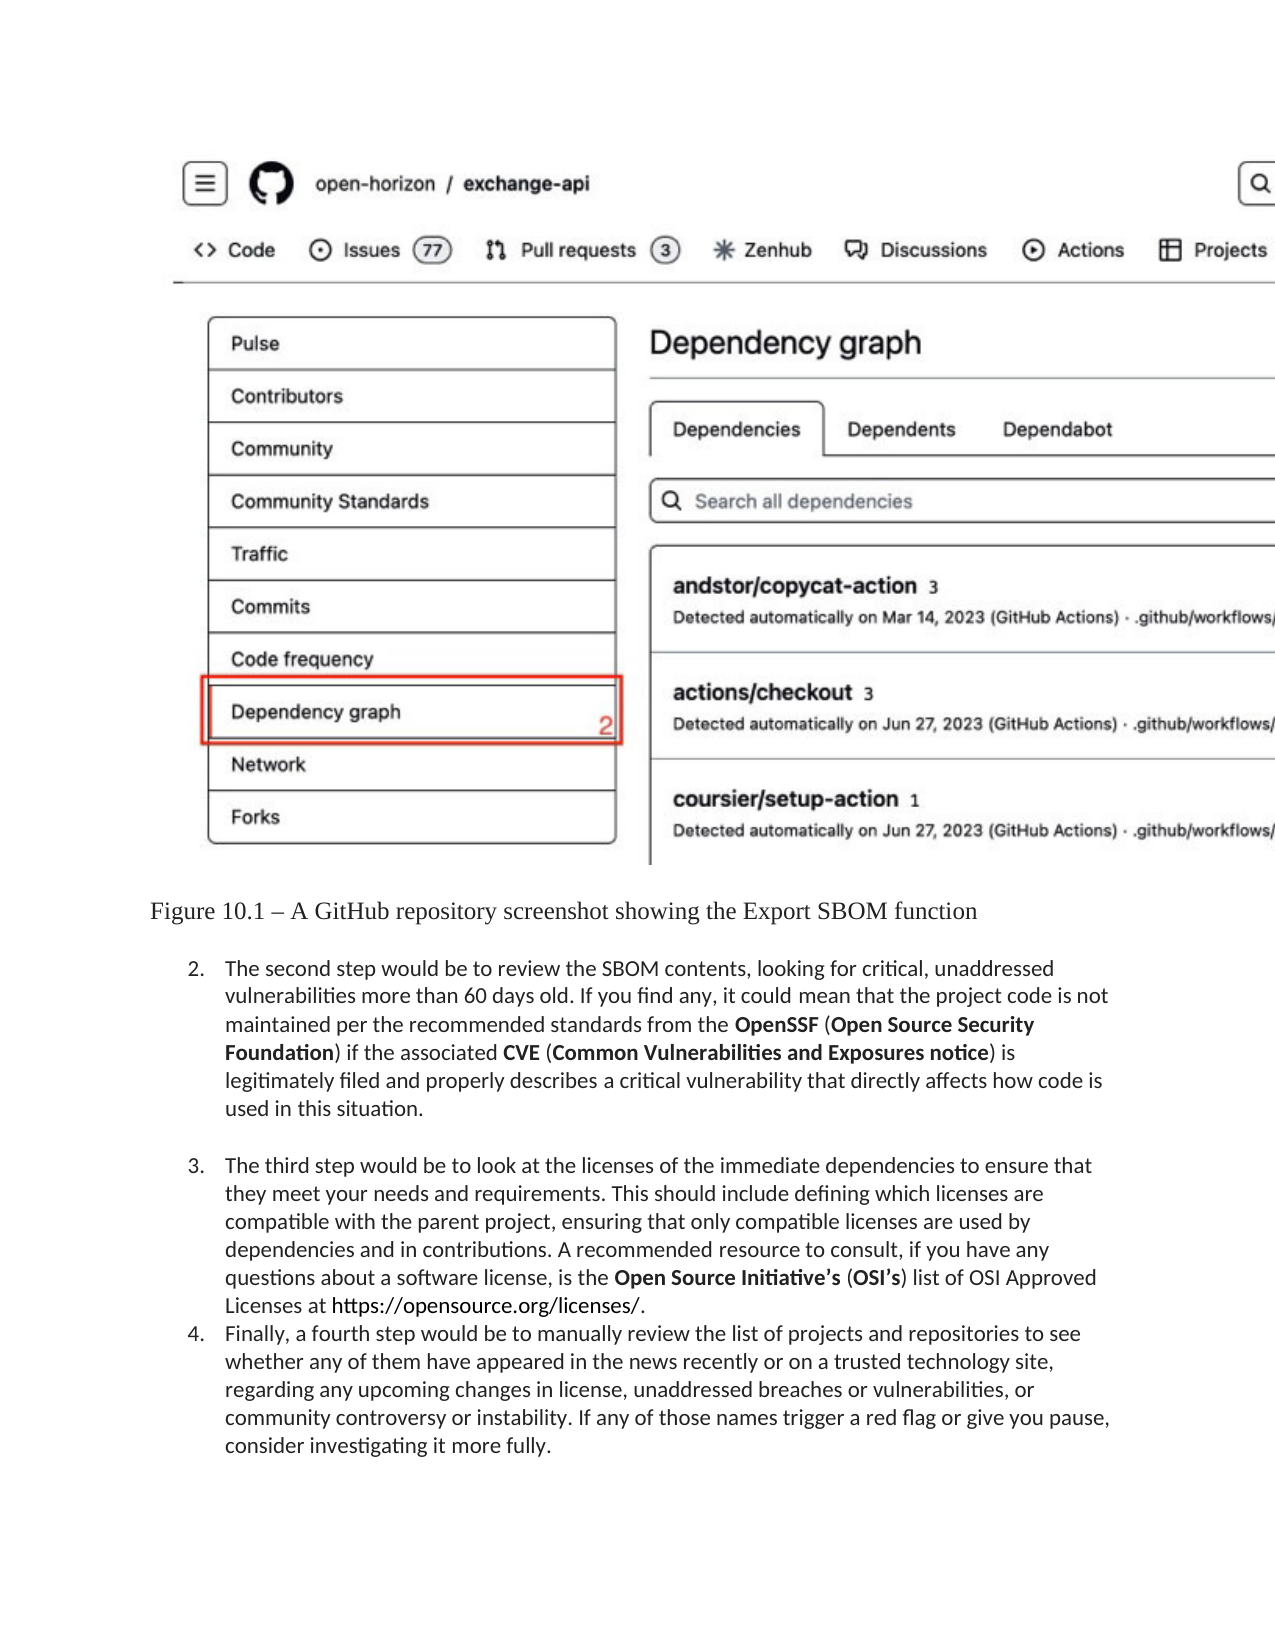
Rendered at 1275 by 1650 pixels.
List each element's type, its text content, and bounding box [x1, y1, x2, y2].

list The third step would be to look at the licenses of the immediate dependencies to ensure that they meet your needs and requirements. This should include defining which licenses are compatible with the parent project, ensuring that only compatible licenses are used by dependencies and in contributions. A recommended resource to consult, if you have any questions about a software license, is the Open Source Initiative’s (OSI’s) list of OSI Approved Licenses at https://opensource.org/licenses/. [187, 1151, 1125, 1319]
list Finally, a fourth step would be to manually review the list of projects and repositories to see whether any of them have appeared in the news recently or on a trusted technology site, regarding any upcoming changes in license, unaddressed breaches or vulnerabilities, or community controversy or instability. If any of those names trigger a red flag or give you pause, consider investigating it more fully. [187, 1319, 1125, 1459]
list The second step would be to review the SBOM contents, looking for critical, unaddressed vulnerabilities more than 60 days old. If you find any, it could mean that the project code is not maintained per the recommended standards from the OpenSSF (Open Source Security Foundation) if the associated CVE (Common Vulnerabilities and Exposures notice) is legitimately filed and properly describes a critical vulnerability that directly affects how code is used in this situation. [187, 954, 1125, 1122]
text Figure 10.1 – A GitHub repository screenshot showing the Export SBOM function [150, 896, 1125, 924]
picture [150, 150, 1275, 865]
